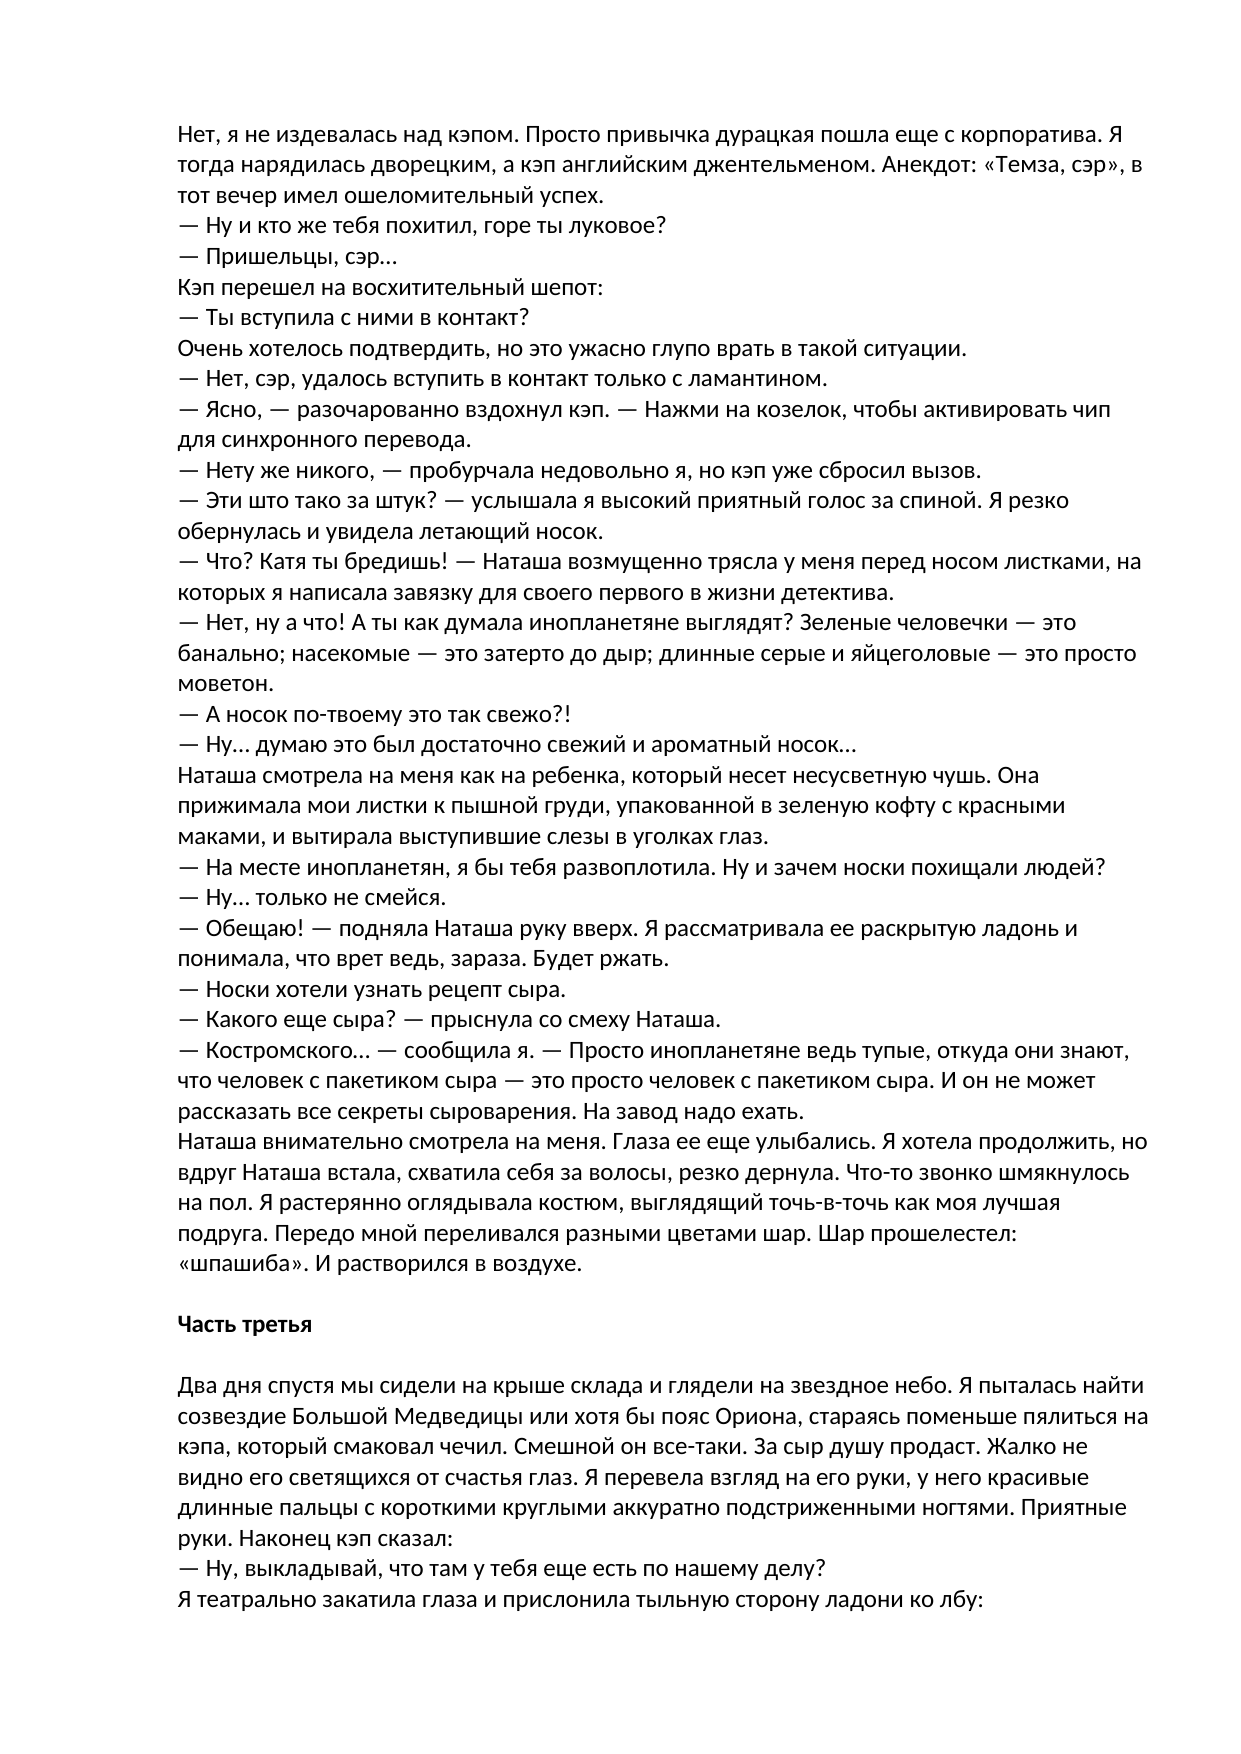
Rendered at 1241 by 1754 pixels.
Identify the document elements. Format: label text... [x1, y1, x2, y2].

text Наташа внимательно смотрела на меня. Глаза ее еще улыбались. Я хотела продолжить, но вдруг Наташа встала, схватила себя за волосы, резко дернула. Что-то звонко шмякнулось на пол. Я растерянно оглядывала костюм, выглядящий точь-в-точь как моя лучшая подруга. Передо мной переливался разными цветами шар. Шар прошелестел: «шпашиба». И растворился в воздухе. [177, 1125, 1152, 1278]
text Нет, я не издевалась над кэпом. Просто привычка дурацкая пошла еще с корпоратива. Я тогда нарядилась дворецким, а кэп английским джентельменом. Анекдот: «Темза, сэр», в тот вечер имел ошеломительный успех. [177, 118, 1152, 210]
text — Пришельцы, сэр… [177, 240, 1152, 271]
text — Нету же никого, — пробурчала недовольно я, но кэп уже сбросил вызов. [177, 454, 1152, 484]
text — Носки хотели узнать рецепт сыра. [177, 973, 1152, 1003]
text — Ну и кто же тебя похитил, горе ты луковое? [177, 210, 1152, 240]
text — Ну, выкладывай, что там у тебя еще есть по нашему делу? [177, 1553, 1152, 1583]
text — Какого еще сыра? — прыснула со смеху Наташа. [177, 1003, 1152, 1034]
text Очень хотелось подтвердить, но это ужасно глупо врать в такой ситуации. [177, 332, 1152, 362]
text — На месте инопланетян, я бы тебя развоплотила. Ну и зачем носки похищали людей? [177, 851, 1152, 881]
text Наташа смотрела на меня как на ребенка, который несет несусветную чушь. Она прижимала мои листки к пышной груди, упакованной в зеленую кофту с красными маками, и вытирала выступившие слезы в уголках глаз. [177, 759, 1152, 851]
text — Нет, сэр, удалось вступить в контакт только с ламантином. [177, 362, 1152, 393]
text Два дня спустя мы сидели на крыше склада и глядели на звездное небо. Я пыталась найти созвездие Большой Медведицы или хотя бы пояс Ориона, стараясь поменьше пялиться на кэпа, который смаковал чечил. Смешной он все-таки. За сыр душу продаст. Жалко не видно его светящихся от счастья глаз. Я перевела взгляд на его руки, у него красивые длинные пальцы с короткими круглыми аккуратно подстриженными ногтями. Приятные руки. Наконец кэп сказал: [177, 1369, 1152, 1553]
text — А носок по-твоему это так свежо?! [177, 698, 1152, 728]
text — Эти што тако за штук? — услышала я высокий приятный голос за спиной. Я резко обернулась и увидела летающий носок. [177, 484, 1152, 545]
text — Нет, ну а что! А ты как думала инопланетяне выглядят? Зеленые человечки — это банально; насекомые — это затерто до дыр; длинные серые и яйцеголовые — это просто моветон. [177, 606, 1152, 698]
text — Костромского… — сообщила я. — Просто инопланетяне ведь тупые, откуда они знают, что человек с пакетиком сыра — это просто человек с пакетиком сыра. И он не может рассказать все секреты сыроварения. На завод надо ехать. [177, 1034, 1152, 1125]
text — Ясно, — разочарованно вздохнул кэп. — Нажми на козелок, чтобы активировать чип для синхронного перевода. [177, 393, 1152, 454]
text Я театрально закатила глаза и прислонила тыльную сторону ладони ко лбу: [177, 1583, 1152, 1614]
text — Ну… думаю это был достаточно свежий и ароматный носок… [177, 728, 1152, 759]
text Часть третья [177, 1308, 1152, 1339]
text Кэп перешел на восхитительный шепот: [177, 271, 1152, 301]
text — Что? Катя ты бредишь! — Наташа возмущенно трясла у меня перед носом листками, на которых я написала завязку для своего первого в жизни детектива. [177, 545, 1152, 606]
text — Ну… только не смейся. [177, 881, 1152, 912]
text — Обещаю! — подняла Наташа руку вверх. Я рассматривала ее раскрытую ладонь и понимала, что врет ведь, зараза. Будет ржать. [177, 912, 1152, 973]
text — Ты вступила с ними в контакт? [177, 301, 1152, 332]
